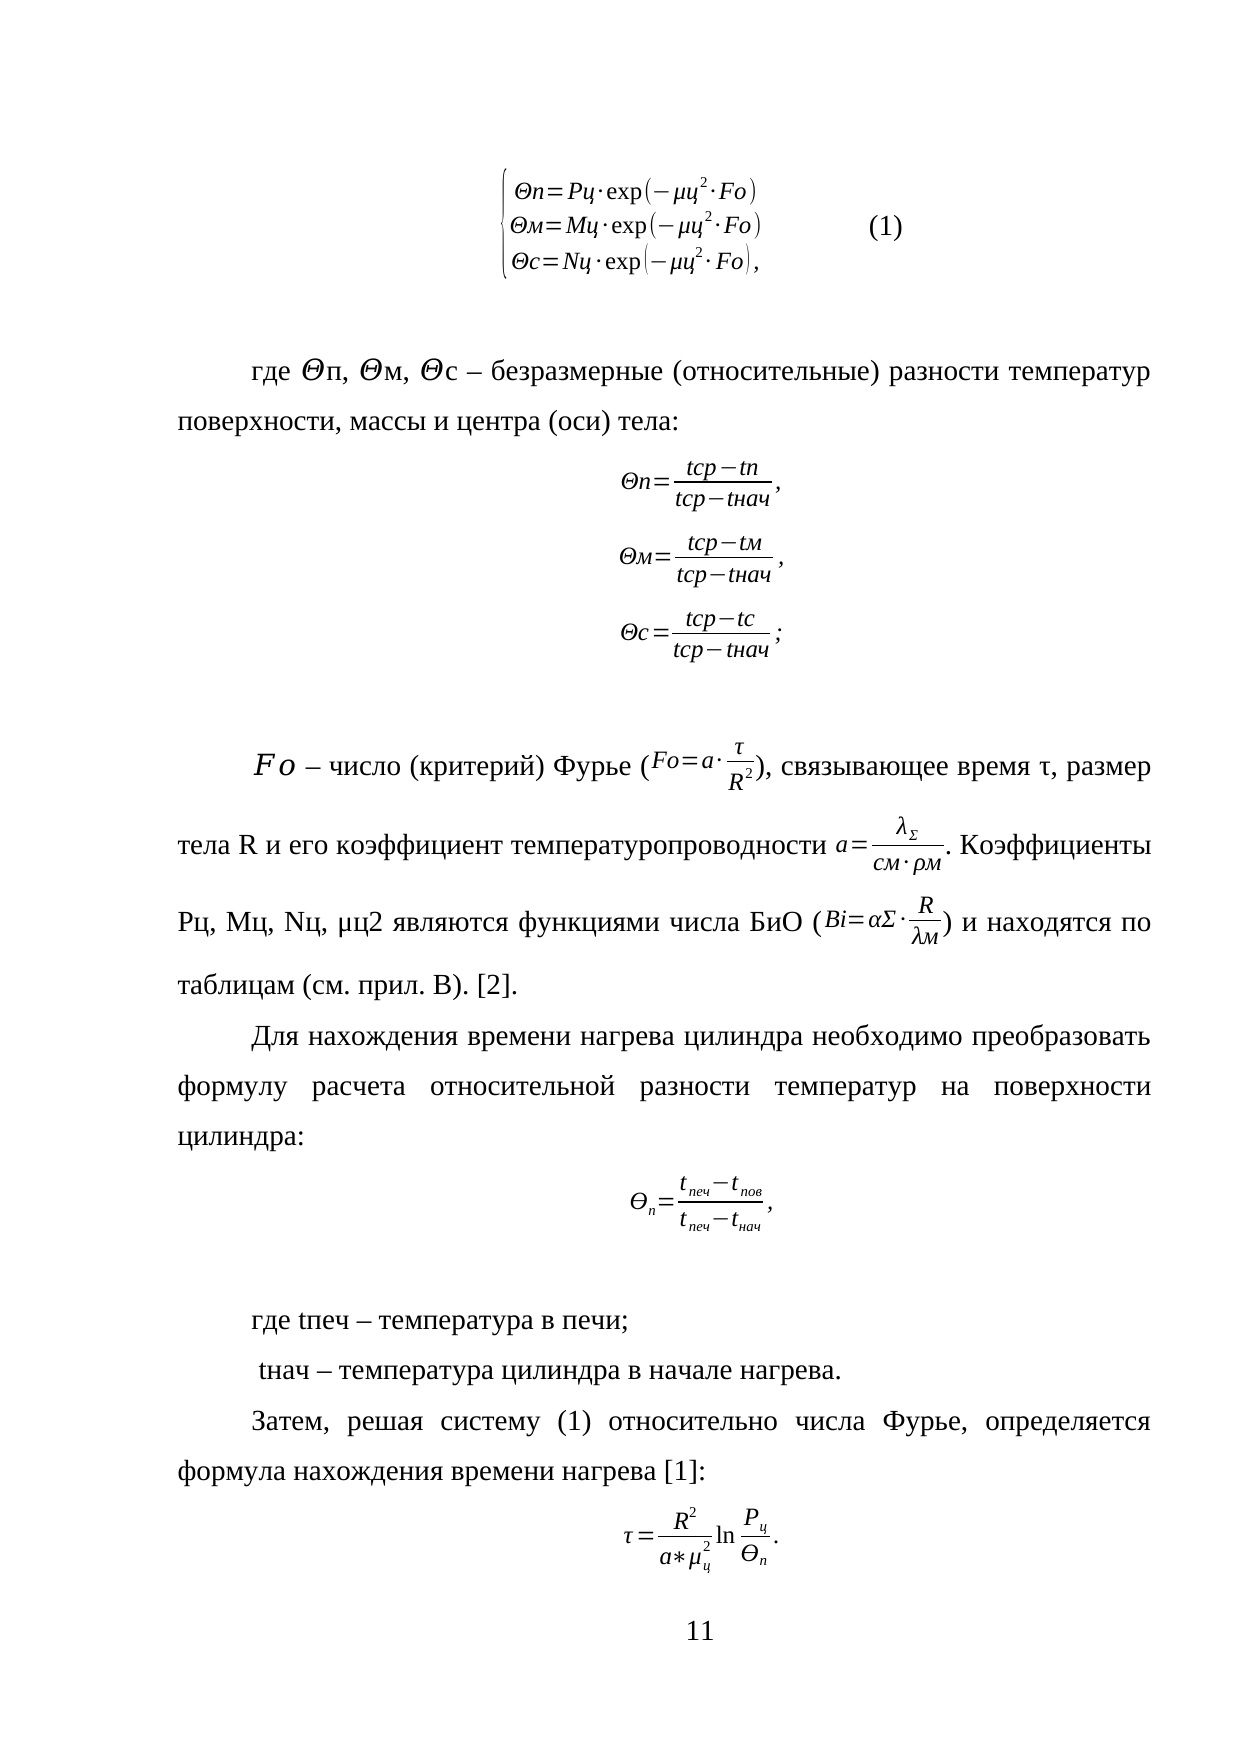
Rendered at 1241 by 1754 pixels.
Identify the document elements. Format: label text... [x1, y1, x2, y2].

text Для нахождения времени нагрева цилиндра необходимо преобразовать формулу расчета относительной разности температур на поверхности цилиндра: [177, 1018, 1152, 1152]
text tнач – температура цилиндра в начале нагрева. [177, 1352, 1152, 1386]
text 𝐹𝑜 – число (критерий) Фурье (), связывающее время τ, размер тела R и его коэффициент температуропроводности . Коэффициенты Pц, Мц, Nц, μц2 являются функциями числа БиО () и находятся по таблицам (см. прил. В). [2]. [177, 733, 1152, 1001]
text (1) [177, 168, 1152, 282]
text Затем, решая систему (1) относительно числа Фурье, определяется формула нахождения времени нагрева [1]: [177, 1403, 1152, 1487]
text где 𝛩п, 𝛩м, 𝛩с – безразмерные (относительные) разности температур поверхности, массы и центра (оси) тела: [177, 351, 1152, 436]
text где tпеч – температура в печи; [177, 1302, 1152, 1336]
